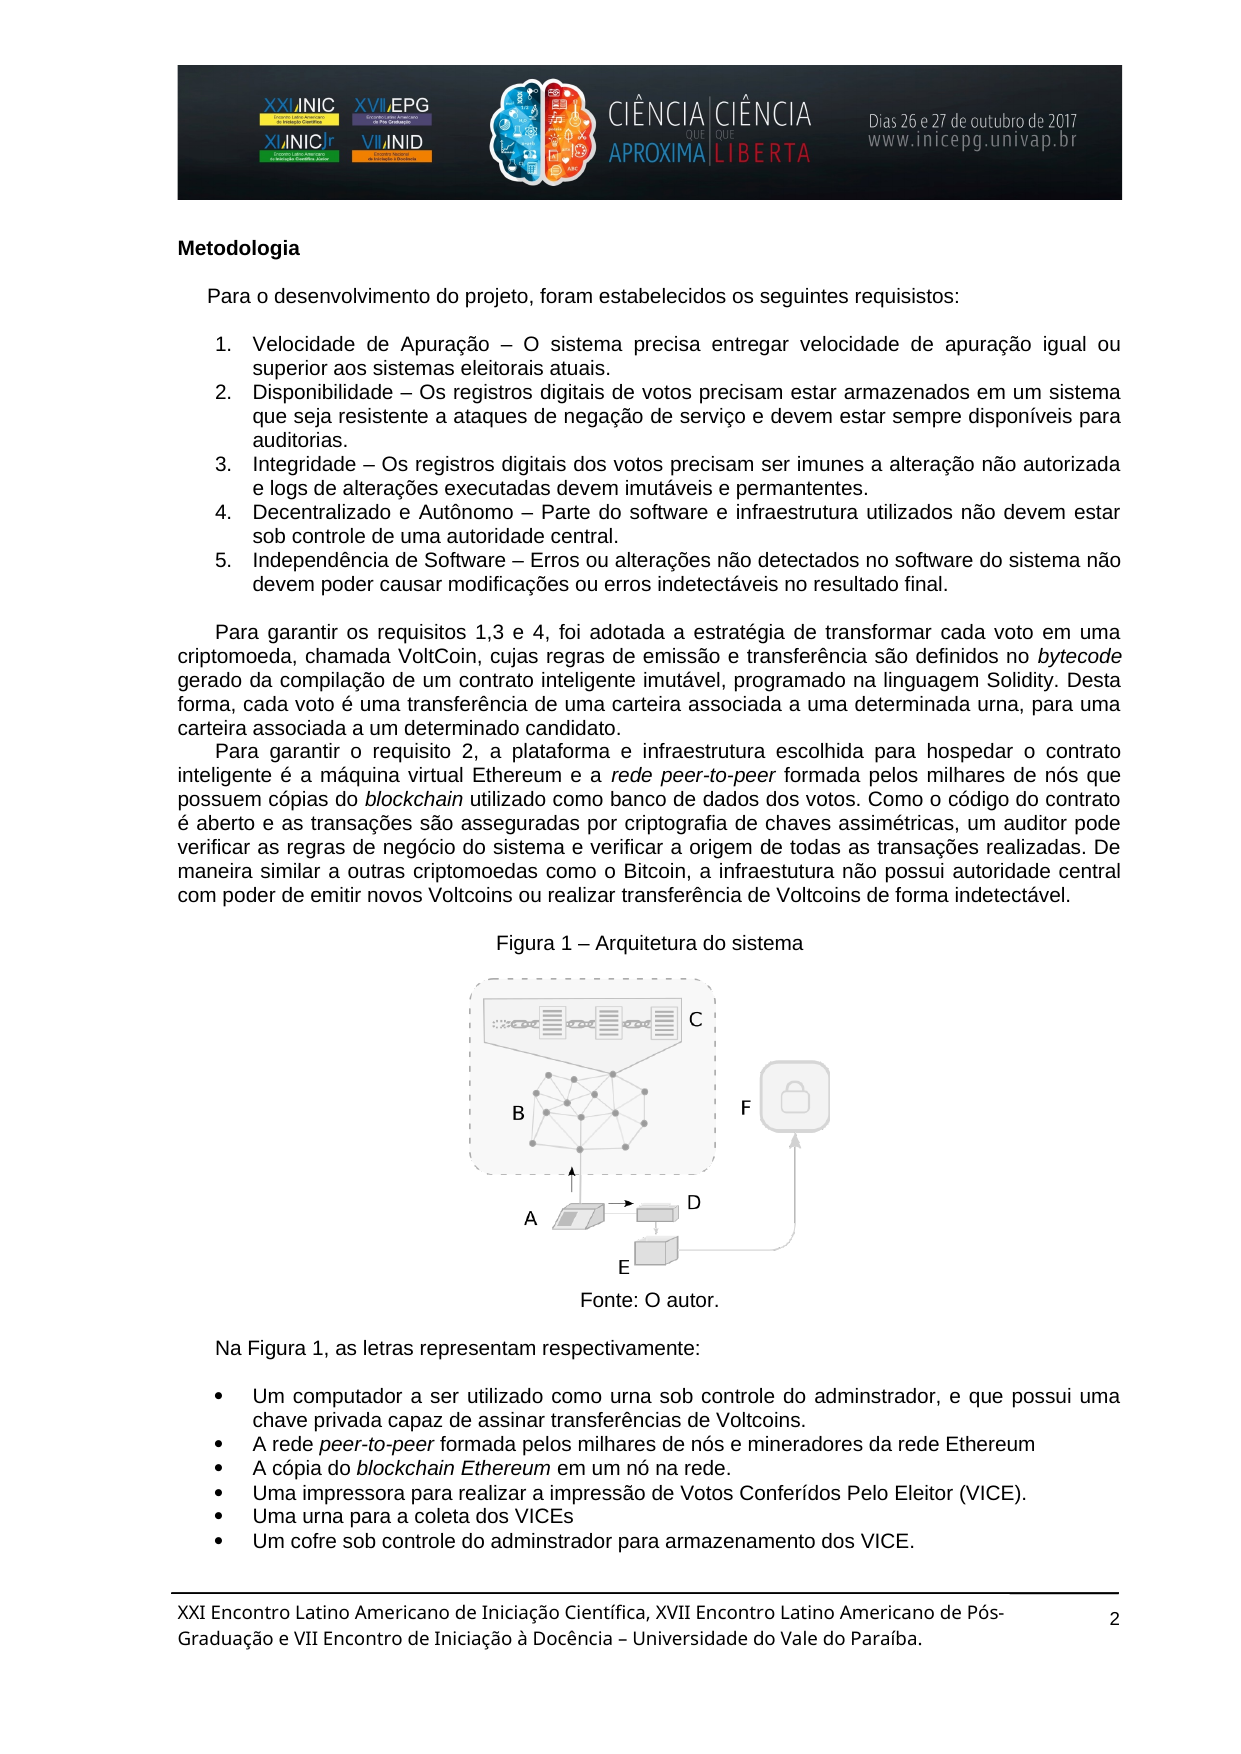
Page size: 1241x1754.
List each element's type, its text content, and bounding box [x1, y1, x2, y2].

text Fonte: O autor. [177, 1288, 1122, 1312]
list Um cofre sob controle do adminstrador para armazenamento dos VICE. [215, 1528, 1122, 1552]
text Figura 1 – Arquitetura do sistema [177, 931, 1122, 955]
text Na Figura 1, as letras representam respectivamente: [177, 1336, 1122, 1360]
picture [177, 65, 1123, 200]
list Integridade – Os registros digitais dos votos precisam ser imunes a alteração não autorizada e logs de alterações executadas devem imutáveis e permantentes. [215, 452, 1122, 500]
list Uma impressora para realizar a impressão de Votos Conferídos Pelo Eleitor (VICE). [215, 1480, 1122, 1504]
list Um computador a ser utilizado como urna sob controle do adminstrador, e que possui uma chave privada capaz de assinar transferências de Voltcoins. [215, 1384, 1122, 1432]
text Para garantir o requisito 2, a plataforma e infraestrutura escolhida para hospedar o contrato inteligente é a máquina virtual Ethereum e a rede peer-to-peer formada pelos milhares de nós que possuem cópias do blockchain utilizado como banco de dados dos votos. Como o código do contrato é aberto e as transações são asseguradas por criptografia de chaves assimétricas, um auditor pode verificar as regras de negócio do sistema e verificar a origem de todas as transações realizadas. De maneira similar a outras criptomoedas como o Bitcoin, a infraestutura não possui autoridade central com poder de emitir novos Voltcoins ou realizar transferência de Voltcoins de forma indetectável. [177, 739, 1122, 907]
picture [469, 978, 830, 1274]
list A rede peer-to-peer formada pelos milhares de nós e mineradores da rede Ethereum [215, 1432, 1122, 1456]
list Independência de Software – Erros ou alterações não detectados no software do sistema não devem poder causar modificações ou erros indetectáveis no resultado final. [215, 548, 1122, 596]
list Velocidade de Apuração – O sistema precisa entregar velocidade de apuração igual ou superior aos sistemas eleitorais atuais. [215, 332, 1122, 380]
list Disponibilidade – Os registros digitais de votos precisam estar armazenados em um sistema que seja resistente a ataques de negação de serviço e devem estar sempre disponíveis para auditorias. [215, 380, 1122, 452]
list Decentralizado e Autônomo – Parte do software e infraestrutura utilizados não devem estar sob controle de uma autoridade central. [215, 500, 1122, 548]
list A cópia do blockchain Ethereum em um nó na rede. [215, 1456, 1122, 1480]
text Para o desenvolvimento do projeto, foram estabelecidos os seguintes requisistos: [177, 284, 1122, 308]
text Para garantir os requisitos 1,3 e 4, foi adotada a estratégia de transformar cada voto em uma criptomoeda, chamada VoltCoin, cujas regras de emissão e transferência são definidos no bytecode gerado da compilação de um contrato inteligente imutável, programado na linguagem Solidity. Desta forma, cada voto é uma transferência de uma carteira associada a uma determinada urna, para uma carteira associada a um determinado candidato. [177, 619, 1122, 739]
list Uma urna para a coleta dos VICEs [215, 1504, 1122, 1528]
text Metodologia [177, 236, 1122, 260]
